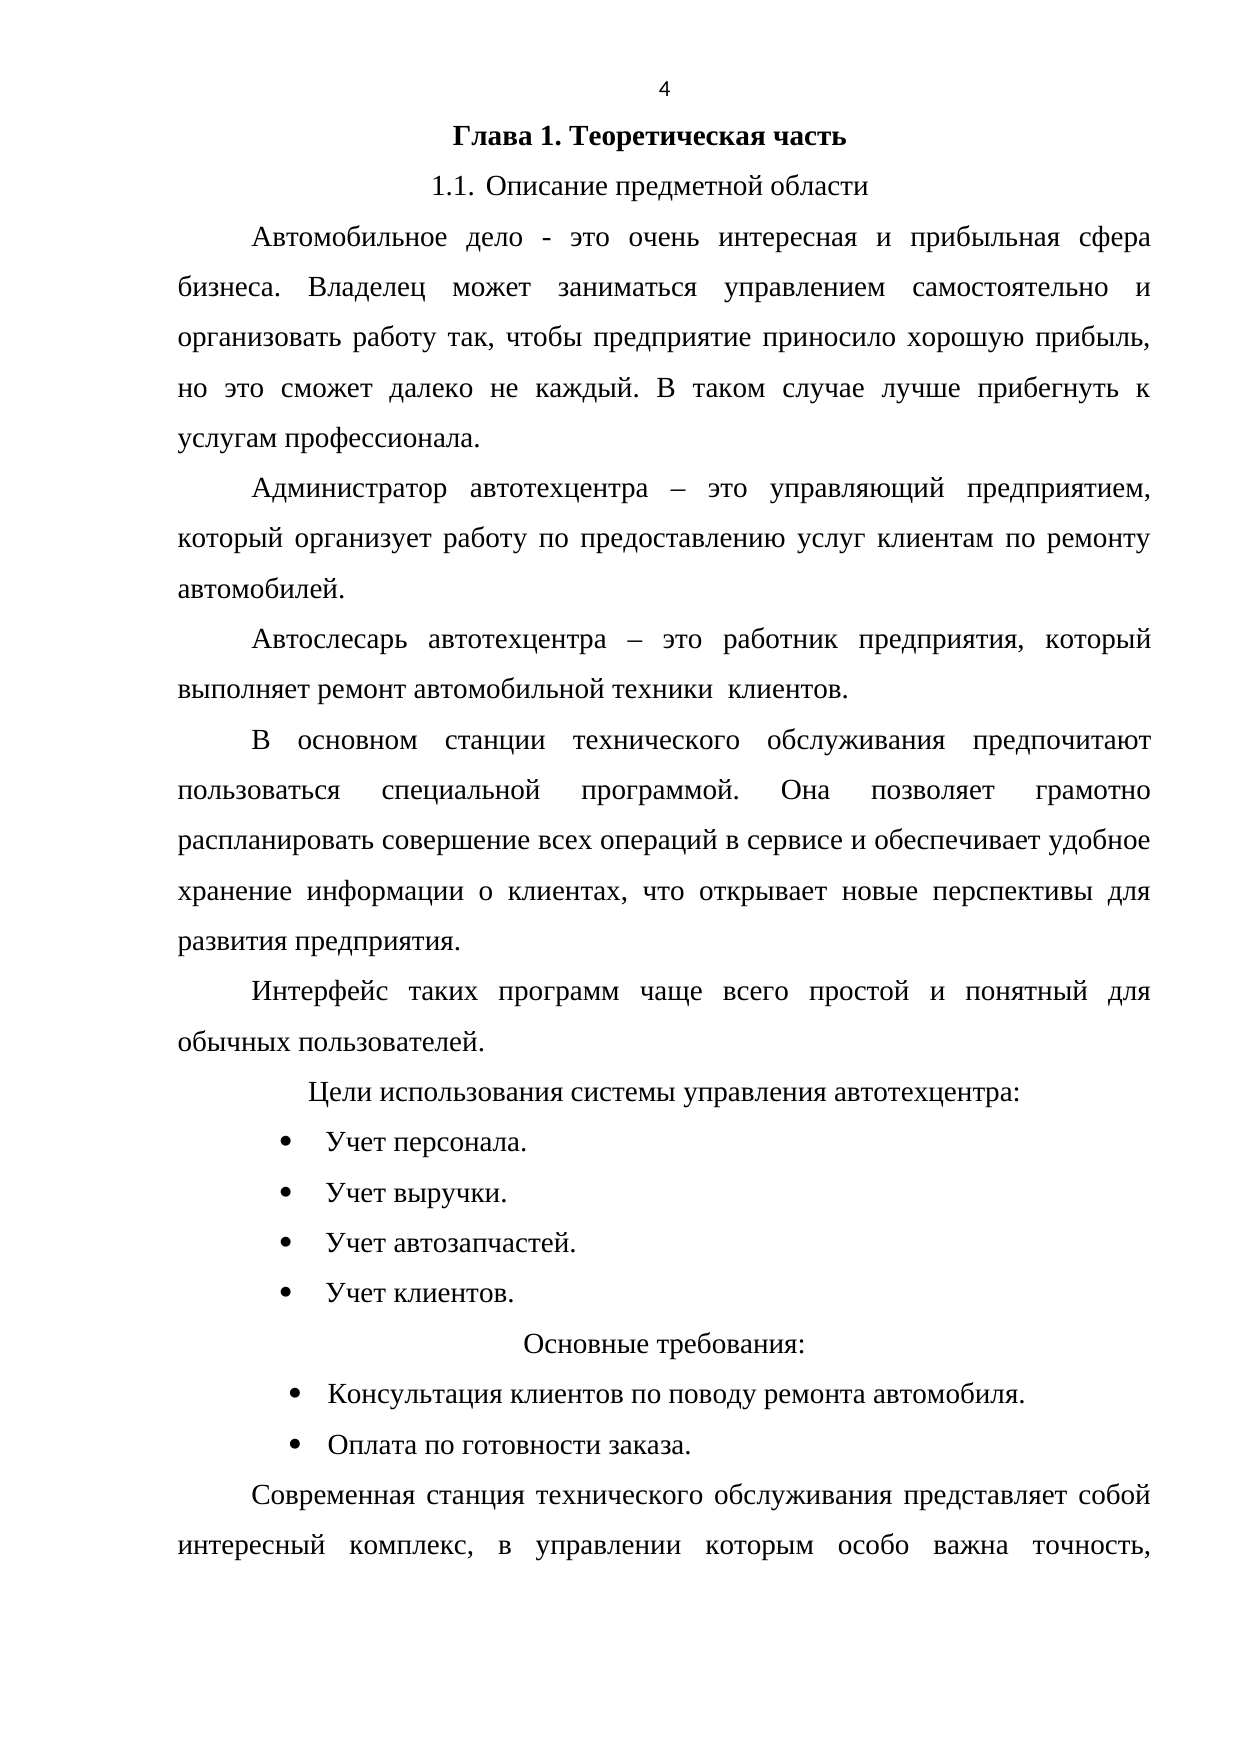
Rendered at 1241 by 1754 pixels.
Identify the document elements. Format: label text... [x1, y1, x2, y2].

list Оплата по готовности заказа. [290, 1427, 1152, 1460]
list Учет выручки. [281, 1175, 1152, 1208]
list Консультация клиентов по поводу ремонта автомобиля. [290, 1376, 1152, 1410]
text Интерфейс таких программ чаще всего простой и понятный для обычных пользователей. [177, 973, 1152, 1057]
text В основном станции технического обслуживания предпочитают пользоваться специальной программой. Она позволяет грамотно распланировать совершение всех операций в сервисе и обеспечивает удобное хранение информации о клиентах, что открывает новые перспективы для развития предприятия. [177, 722, 1152, 957]
text Автослесарь автотехцентра – это работник предприятия, который выполняет ремонт автомобильной техники клиентов. [177, 621, 1152, 705]
list Учет персонала. [281, 1124, 1152, 1158]
list Учет автозапчастей. [281, 1225, 1152, 1259]
text Цели использования системы управления автотехцентра: [177, 1074, 1152, 1108]
text Основные требования: [177, 1326, 1152, 1359]
text Автомобильное дело - это очень интересная и прибыльная сфера бизнеса. Владелец может заниматься управлением самостоятельно и организовать работу так, чтобы предприятие приносило хорошую прибыль, но это сможет далеко не каждый. В таком случае лучше прибегнуть к услугам профессионала. [177, 219, 1152, 453]
text Администратор автотехцентра – это управляющий предприятием, который организует работу по предоставлению услуг клиентам по ремонту автомобилей. [177, 470, 1152, 604]
list Учет клиентов. [281, 1276, 1152, 1309]
subtitle Глава 1. Теоретическая часть [148, 118, 1152, 152]
subtitle Описание предметной области [148, 168, 1152, 202]
